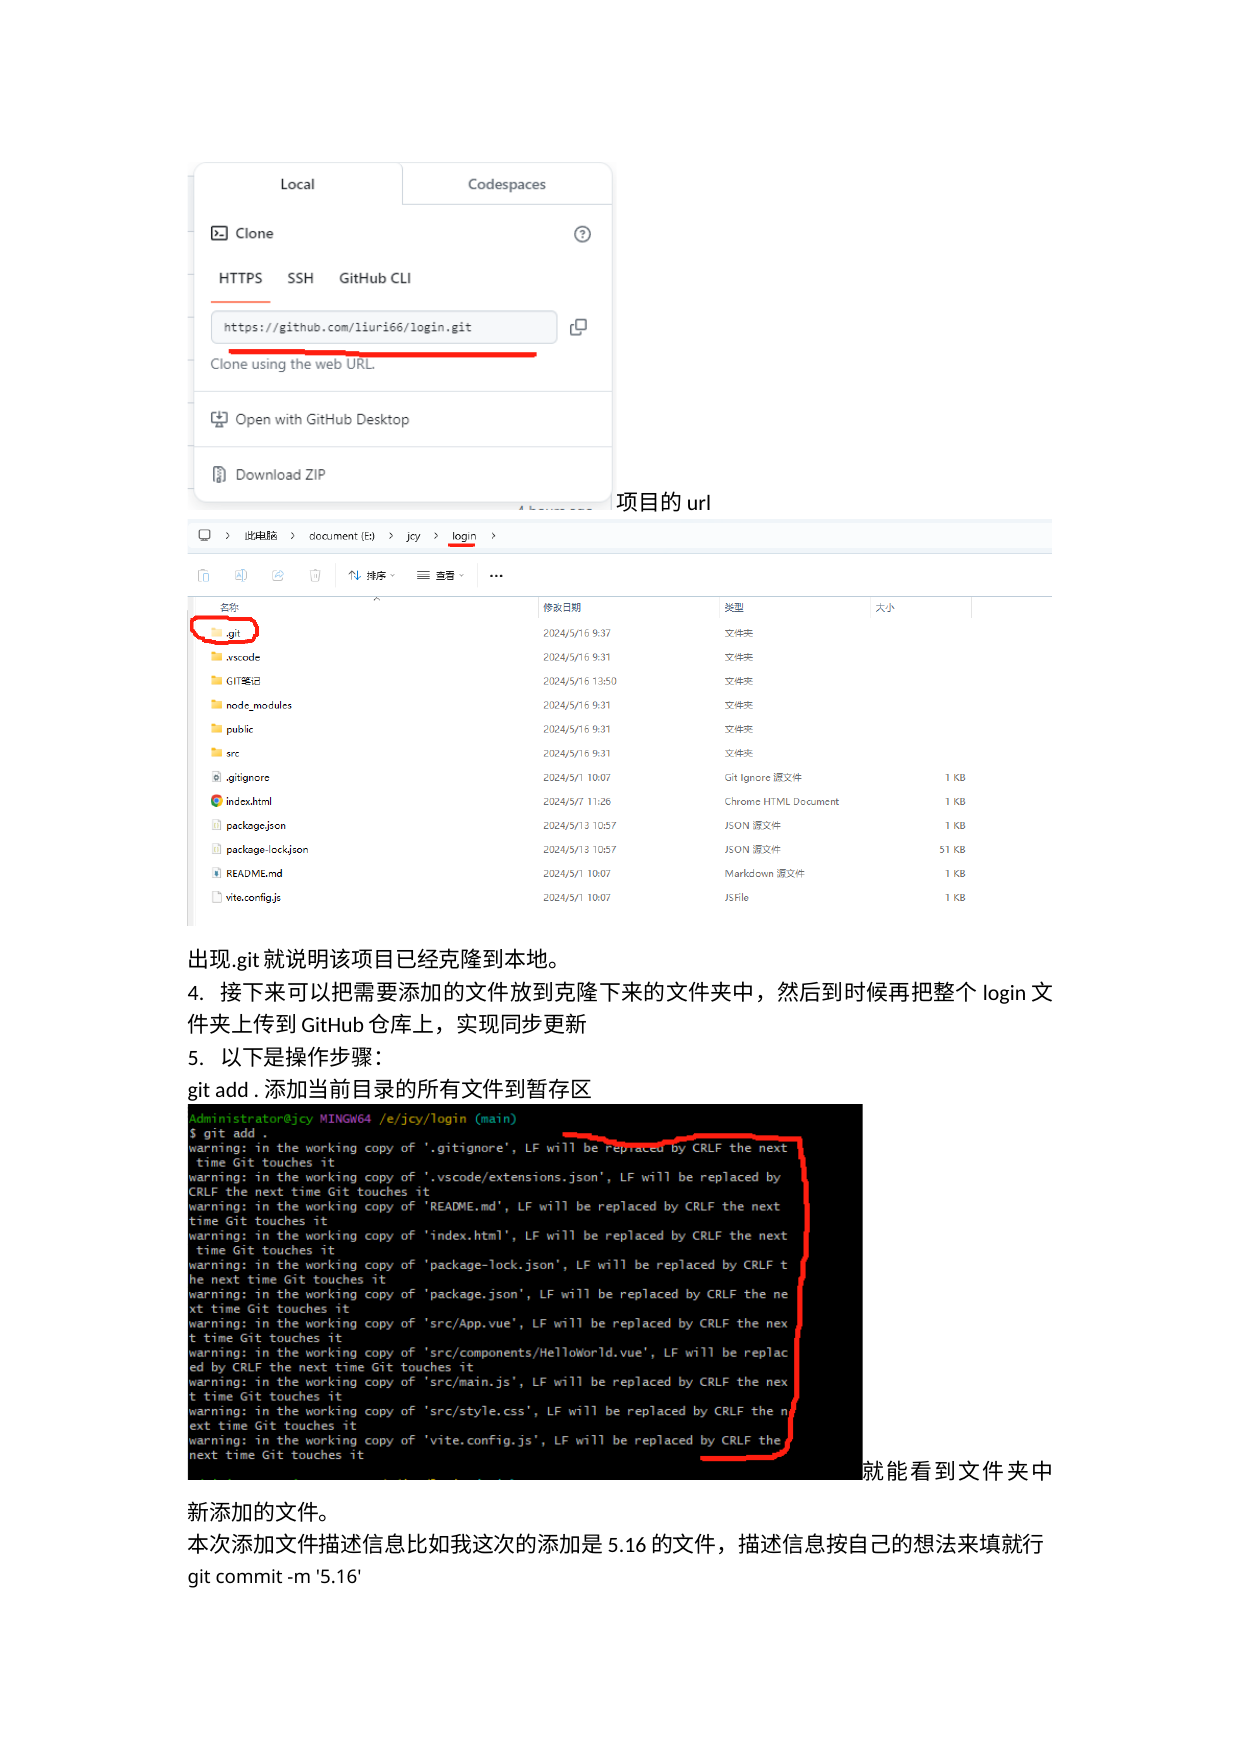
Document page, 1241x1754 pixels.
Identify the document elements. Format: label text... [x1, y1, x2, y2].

list 出现.git就说明该项目已经克隆到本地。 [187, 942, 1053, 974]
list git add . 添加当前目录的所有文件到暂存区 [187, 1072, 1053, 1104]
list 接下来可以把需要添加的文件放到克隆下来的文件夹中，然后到时候再把整个login文件夹上传到GitHub仓库上，实现同步更新 [187, 974, 1053, 1039]
list 本次添加文件描述信息比如我这次的添加是5.16的文件，描述信息按自己的想法来填就行 [187, 1527, 1053, 1559]
list git commit -m '5.16' [187, 1559, 1053, 1592]
picture [187, 519, 1052, 926]
list 以下是操作步骤： [187, 1039, 1053, 1072]
picture [187, 1104, 863, 1480]
picture [187, 162, 617, 510]
